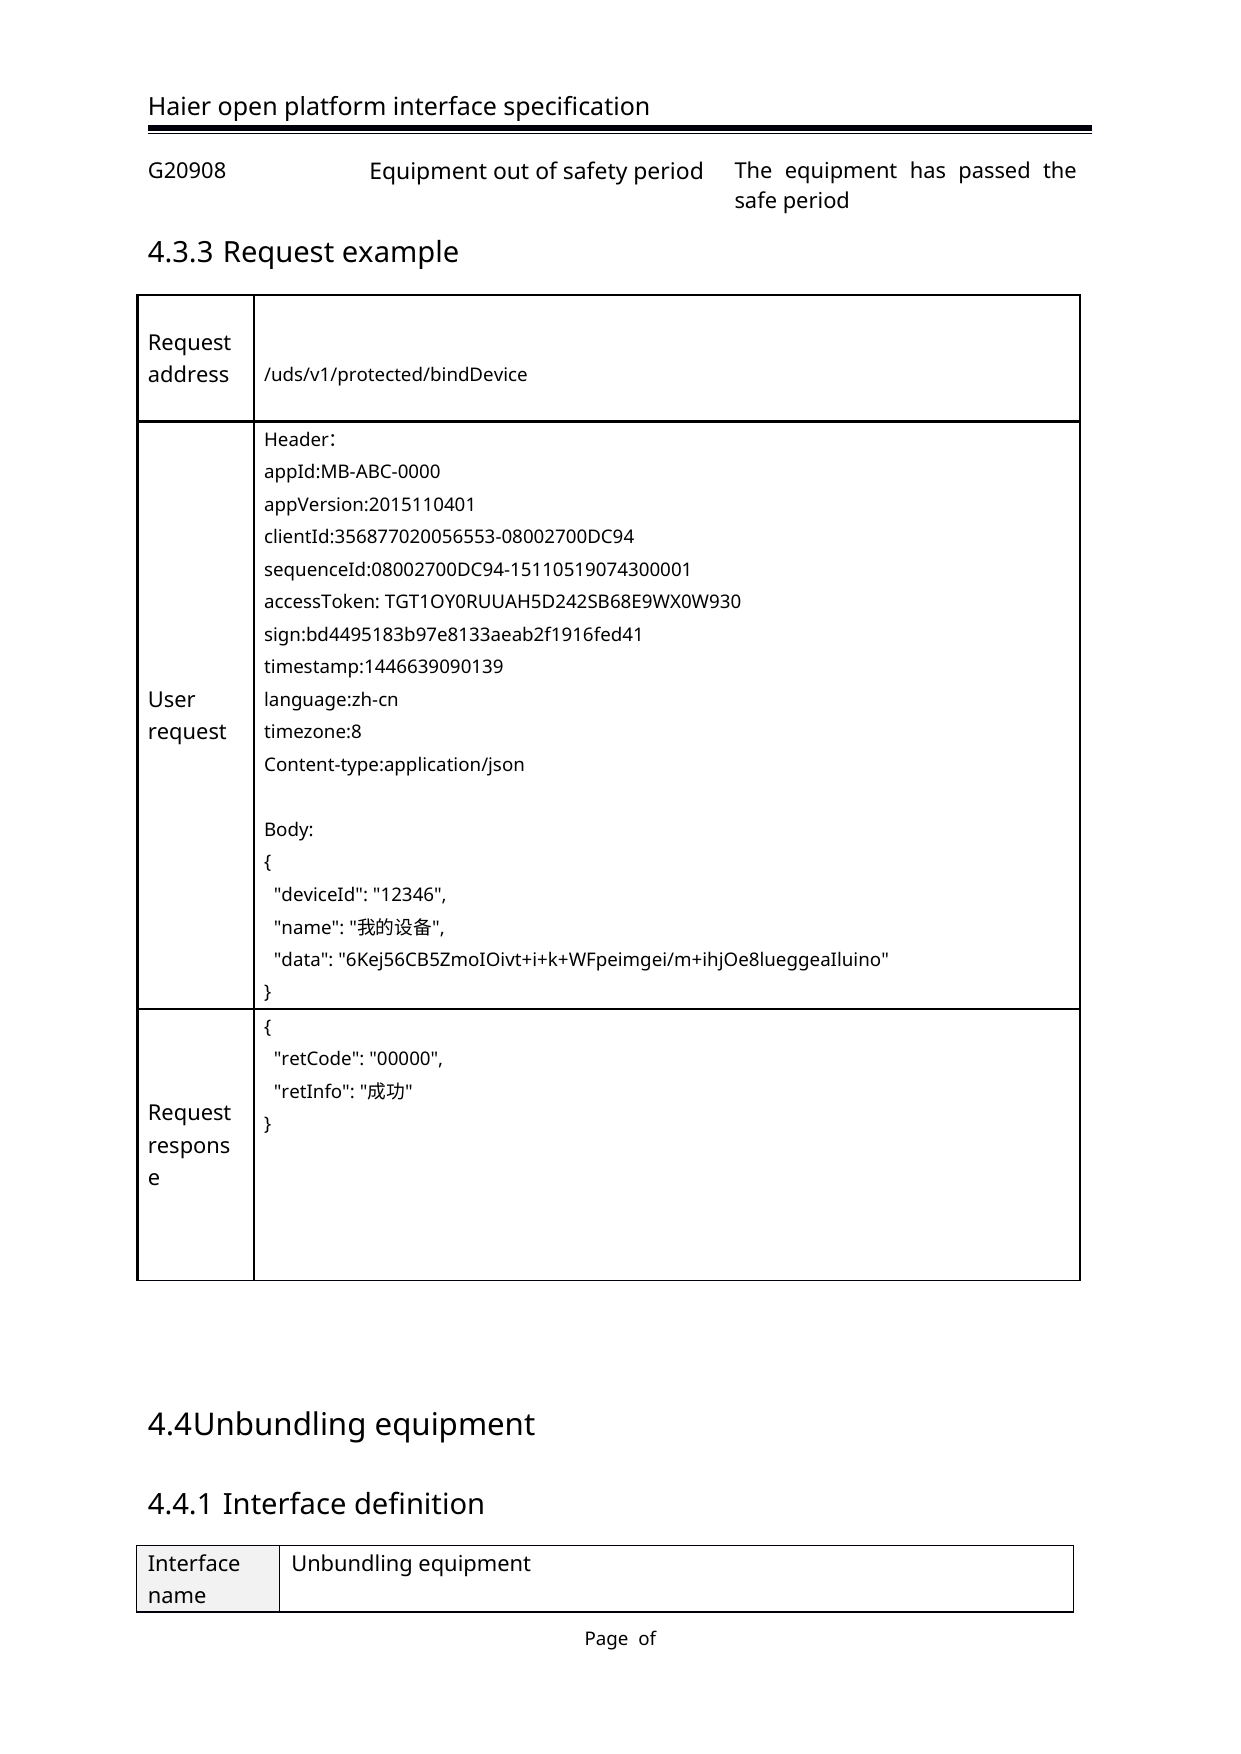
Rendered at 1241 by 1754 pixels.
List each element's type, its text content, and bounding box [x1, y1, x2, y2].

table_header /uds/v1/protected/bindDevice [255, 296, 1079, 420]
table_header Unbundling equipment [280, 1546, 1073, 1611]
list Request example [148, 219, 1092, 284]
table_cell { "retCode": "00000", "retInfo": "成功" } [255, 1010, 1079, 1280]
table_cell The equipment has passed the safe period [723, 155, 1088, 215]
table_cell Request response [139, 1010, 253, 1280]
table_header Request address [139, 296, 253, 420]
table_cell G20908 [136, 155, 358, 215]
table_header Interface name [137, 1546, 279, 1611]
list Unbundling equipment [148, 1391, 1092, 1456]
table_cell Equipment out of safety period [358, 155, 723, 215]
list Interface definition [148, 1471, 1092, 1536]
table_cell Header： appId:MB-ABC-0000 appVersion:2015110401 clientId:356877020056553-08002700DC94 sequenceId:08002700DC94-15110519074300001 accessToken: TGT1OY0RUUAH5D242SB68E9WX0W930 sign:bd4495183b97e8133aeab2f1916fed41 timestamp:1446639090139 language:zh-cn timezone:8 Content-type:application/json Body: { "deviceId": "12346", "name": "我的设备", "data": "6Kej56CB5ZmoIOivt+i+k+WFpeimgei/m+ihjOe8lueggeaIluino" } [255, 423, 1079, 1007]
table_cell User request [139, 423, 253, 1007]
